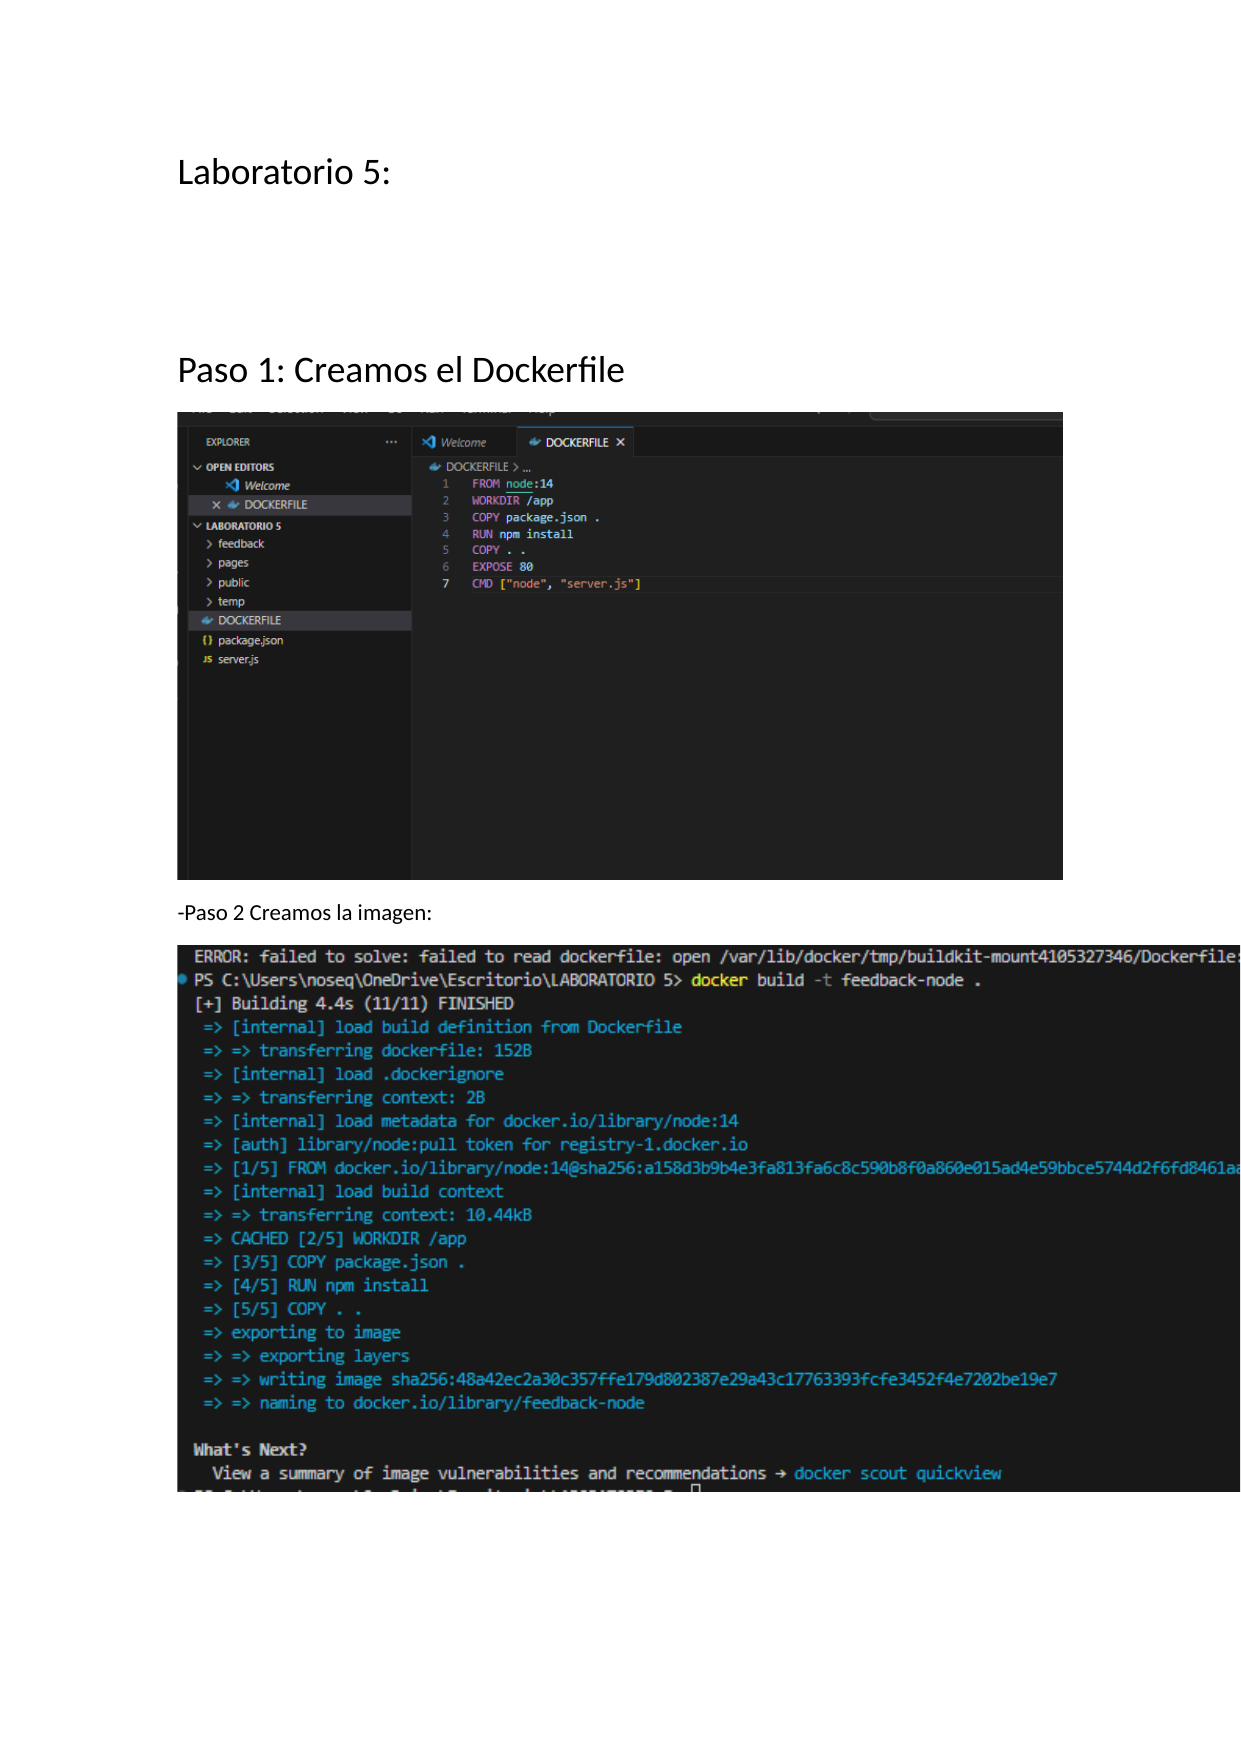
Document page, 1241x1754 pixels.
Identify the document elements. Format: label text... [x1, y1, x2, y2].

text -Paso 2 Creamos la imagen: [177, 898, 1063, 926]
text Paso 1: Creamos el Dockerfile [177, 346, 1063, 392]
text Laboratorio 5: [177, 148, 1063, 193]
picture [177, 412, 1063, 880]
picture [177, 945, 1241, 1492]
